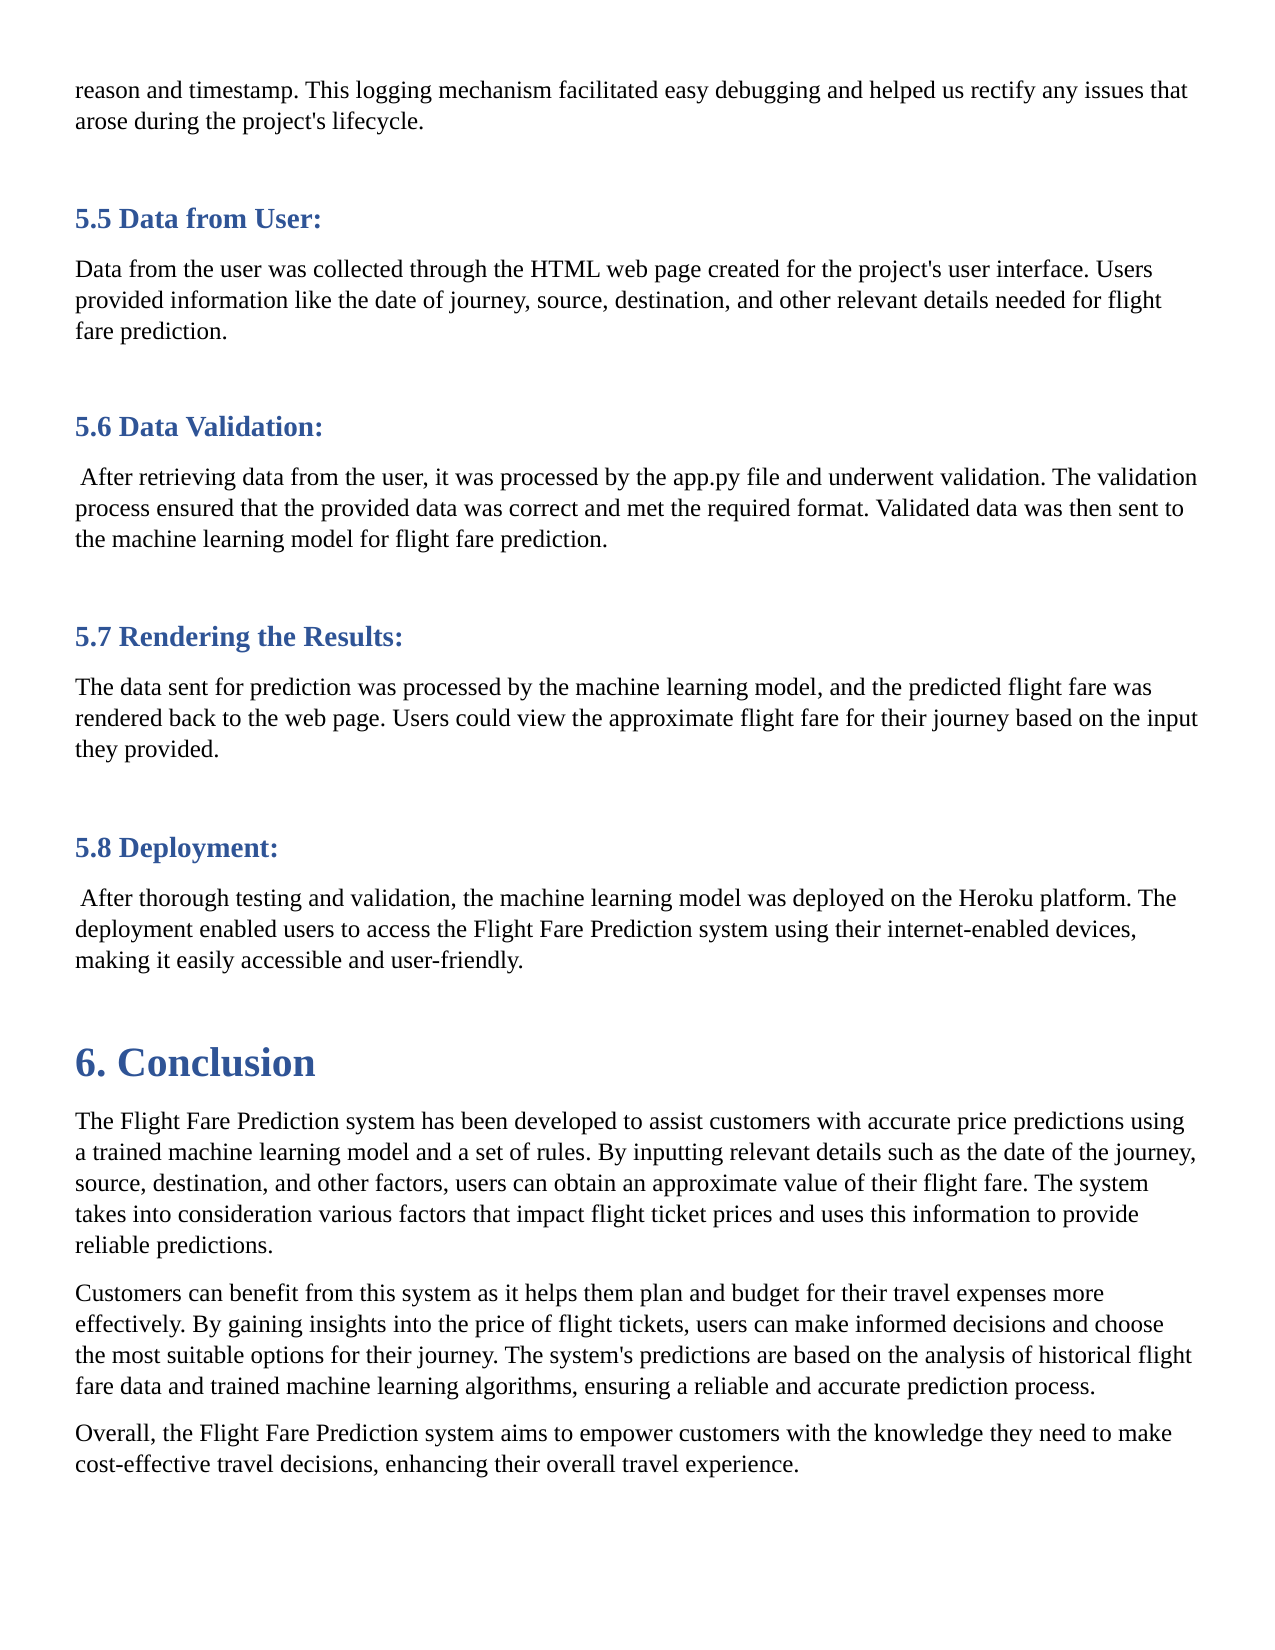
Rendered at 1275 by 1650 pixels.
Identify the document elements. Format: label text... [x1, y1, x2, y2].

text Data from the user was collected through the HTML web page created for the project's user interface. Users provided information like the date of journey, source, destination, and other relevant details needed for flight fare prediction. [75, 254, 1200, 345]
text 5.7 Rendering the Results: [75, 619, 1200, 653]
text Overall, the Flight Fare Prediction system aims to empower customers with the knowledge they need to make cost-effective travel decisions, enhancing their overall travel experience. [75, 1418, 1200, 1478]
text 5.5 Data from User: [75, 201, 1200, 235]
text The Flight Fare Prediction system has been developed to assist customers with accurate price predictions using a trained machine learning model and a set of rules. By inputting relevant details such as the date of the journey, source, destination, and other factors, users can obtain an approximate value of their flight fare. The system takes into consideration various factors that impact flight ticket prices and uses this information to provide reliable predictions. [75, 1106, 1200, 1259]
text 5.6 Data Validation: [75, 409, 1200, 443]
text After retrieving data from the user, it was processed by the app.py file and underwent validation. The validation process ensured that the provided data was correct and met the required format. Validated data was then sent to the machine learning model for flight fare prediction. [75, 462, 1200, 553]
text 6. Conclusion [75, 1037, 1200, 1085]
text Customers can benefit from this system as it helps them plan and budget for their travel expenses more effectively. By gaining insights into the price of flight tickets, users can make informed decisions and choose the most suitable options for their journey. The system's predictions are based on the analysis of historical flight fare data and trained machine learning algorithms, ensuring a reliable and accurate prediction process. [75, 1278, 1200, 1399]
text After thorough testing and validation, the machine learning model was deployed on the Heroku platform. The deployment enabled users to access the Flight Fare Prediction system using their internet-enabled devices, making it easily accessible and user-friendly. [75, 883, 1200, 973]
text The data sent for prediction was processed by the machine learning model, and the predicted flight fare was rendered back to the web page. Users could view the approximate flight fare for their journey based on the input they provided. [75, 672, 1200, 763]
text 5.8 Deployment: [75, 830, 1200, 863]
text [75, 75, 1200, 135]
